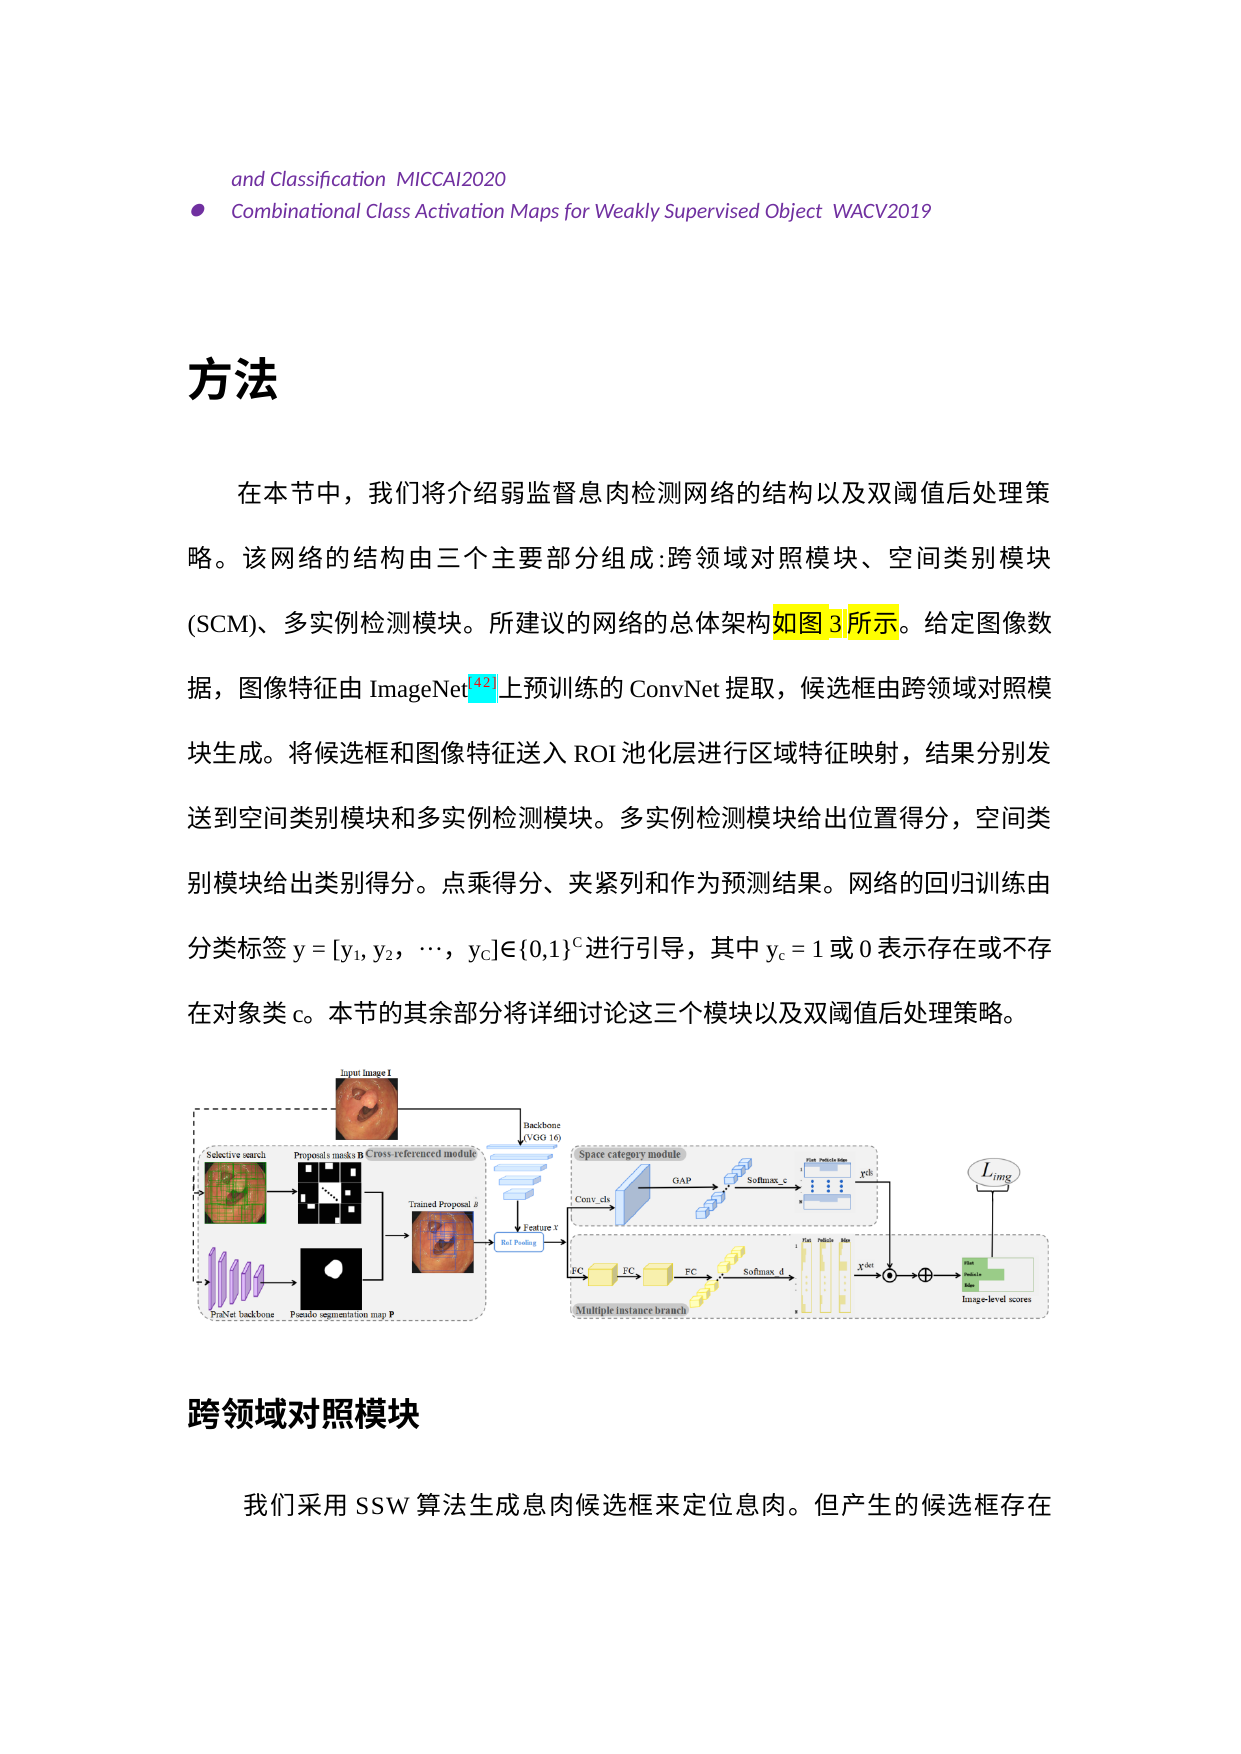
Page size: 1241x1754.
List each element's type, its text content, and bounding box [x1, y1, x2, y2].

text 在本节中，我们将介绍弱监督息肉检测网络的结构以及双阈值后处理策略。该网络的结构由三个主要部分组成:跨领域对照模块、空间类别模块(SCM)、多实例检测模块。所建议的网络的总体架构如图3所示。给定图像数据，图像特征由ImageNet[42]上预训练的ConvNet提取，候选框由跨领域对照模块生成。将候选框和图像特征送入ROI池化层进行区域特征映射，结果分别发送到空间类别模块和多实例检测模块。多实例检测模块给出位置得分，空间类别模块给出类别得分。点乘得分、夹紧列和作为预测结果。网络的回归训练由分类标签y = [y1, y2，···，yC]∈{0,1}C进行引导，其中yc = 1或0表示存在或不存在对象类c。本节的其余部分将详细讨论这三个模块以及双阈值后处理策略。 [187, 459, 1053, 1044]
picture [187, 1059, 1050, 1326]
subtitle 方法 [187, 327, 1053, 425]
subtitle 跨领域对照模块 [187, 1379, 1053, 1444]
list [187, 162, 1053, 194]
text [187, 1471, 1053, 1536]
list Combinational Class Activation Maps for Weakly Supervised Object WACV2019 [187, 194, 1053, 227]
